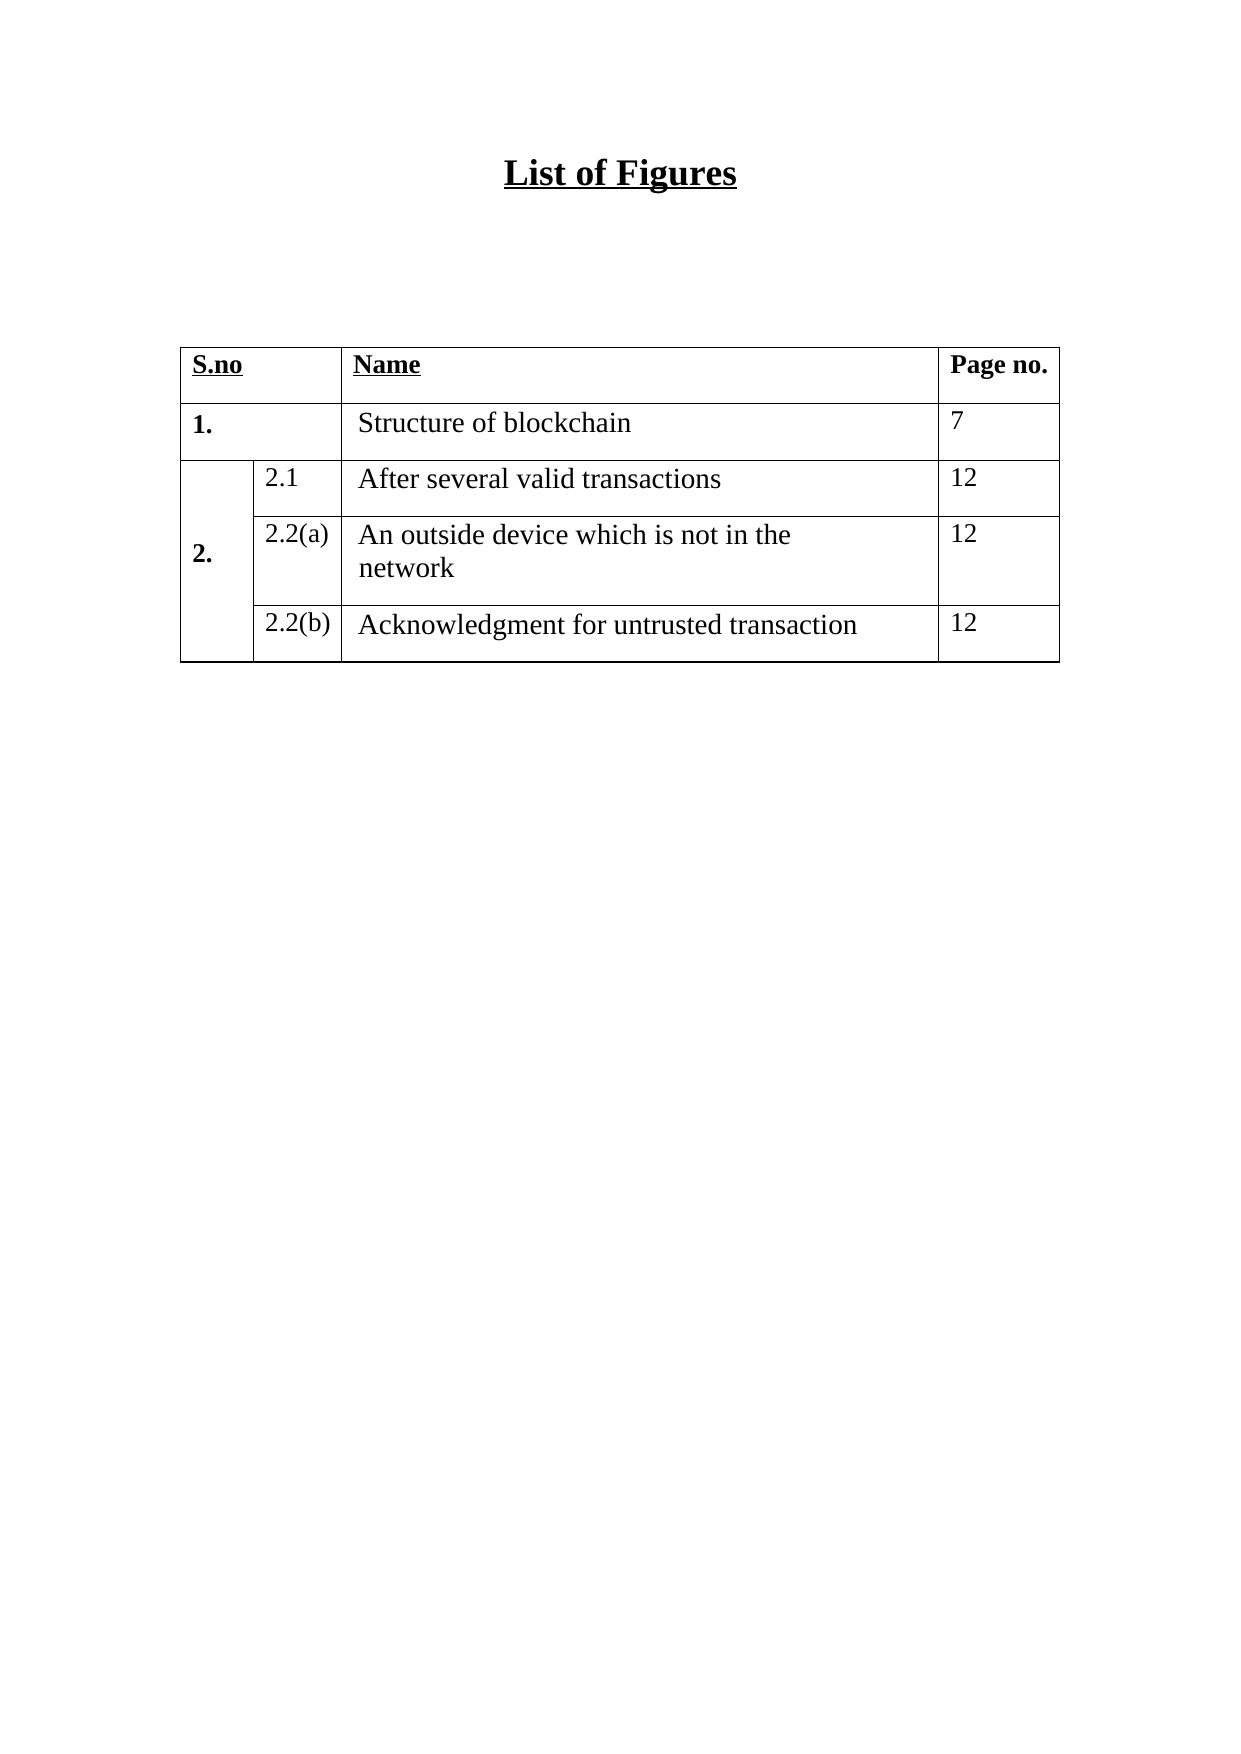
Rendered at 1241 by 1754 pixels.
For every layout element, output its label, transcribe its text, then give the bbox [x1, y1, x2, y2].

table_header S.no [181, 348, 341, 403]
table_cell 2. [181, 461, 253, 661]
table_cell Acknowledgment for untrusted transaction [342, 606, 938, 661]
table_cell 2.1 [254, 461, 341, 516]
table_cell Structure of blockchain [342, 404, 938, 459]
table_cell 7 [939, 404, 1059, 459]
table_cell 12 [939, 606, 1059, 661]
table_cell 2.2(a) [254, 517, 341, 605]
table_header Page no. [939, 348, 1059, 403]
table_header Name [342, 348, 938, 403]
table_cell An outside device which is not in the network [342, 517, 938, 605]
list List of Figures [150, 150, 1090, 193]
table_cell After several valid transactions [342, 461, 938, 516]
table_cell 12 [939, 461, 1059, 516]
table_cell 12 [939, 517, 1059, 605]
table_cell 1. [181, 404, 341, 459]
table_cell 2.2(b) [254, 606, 341, 661]
